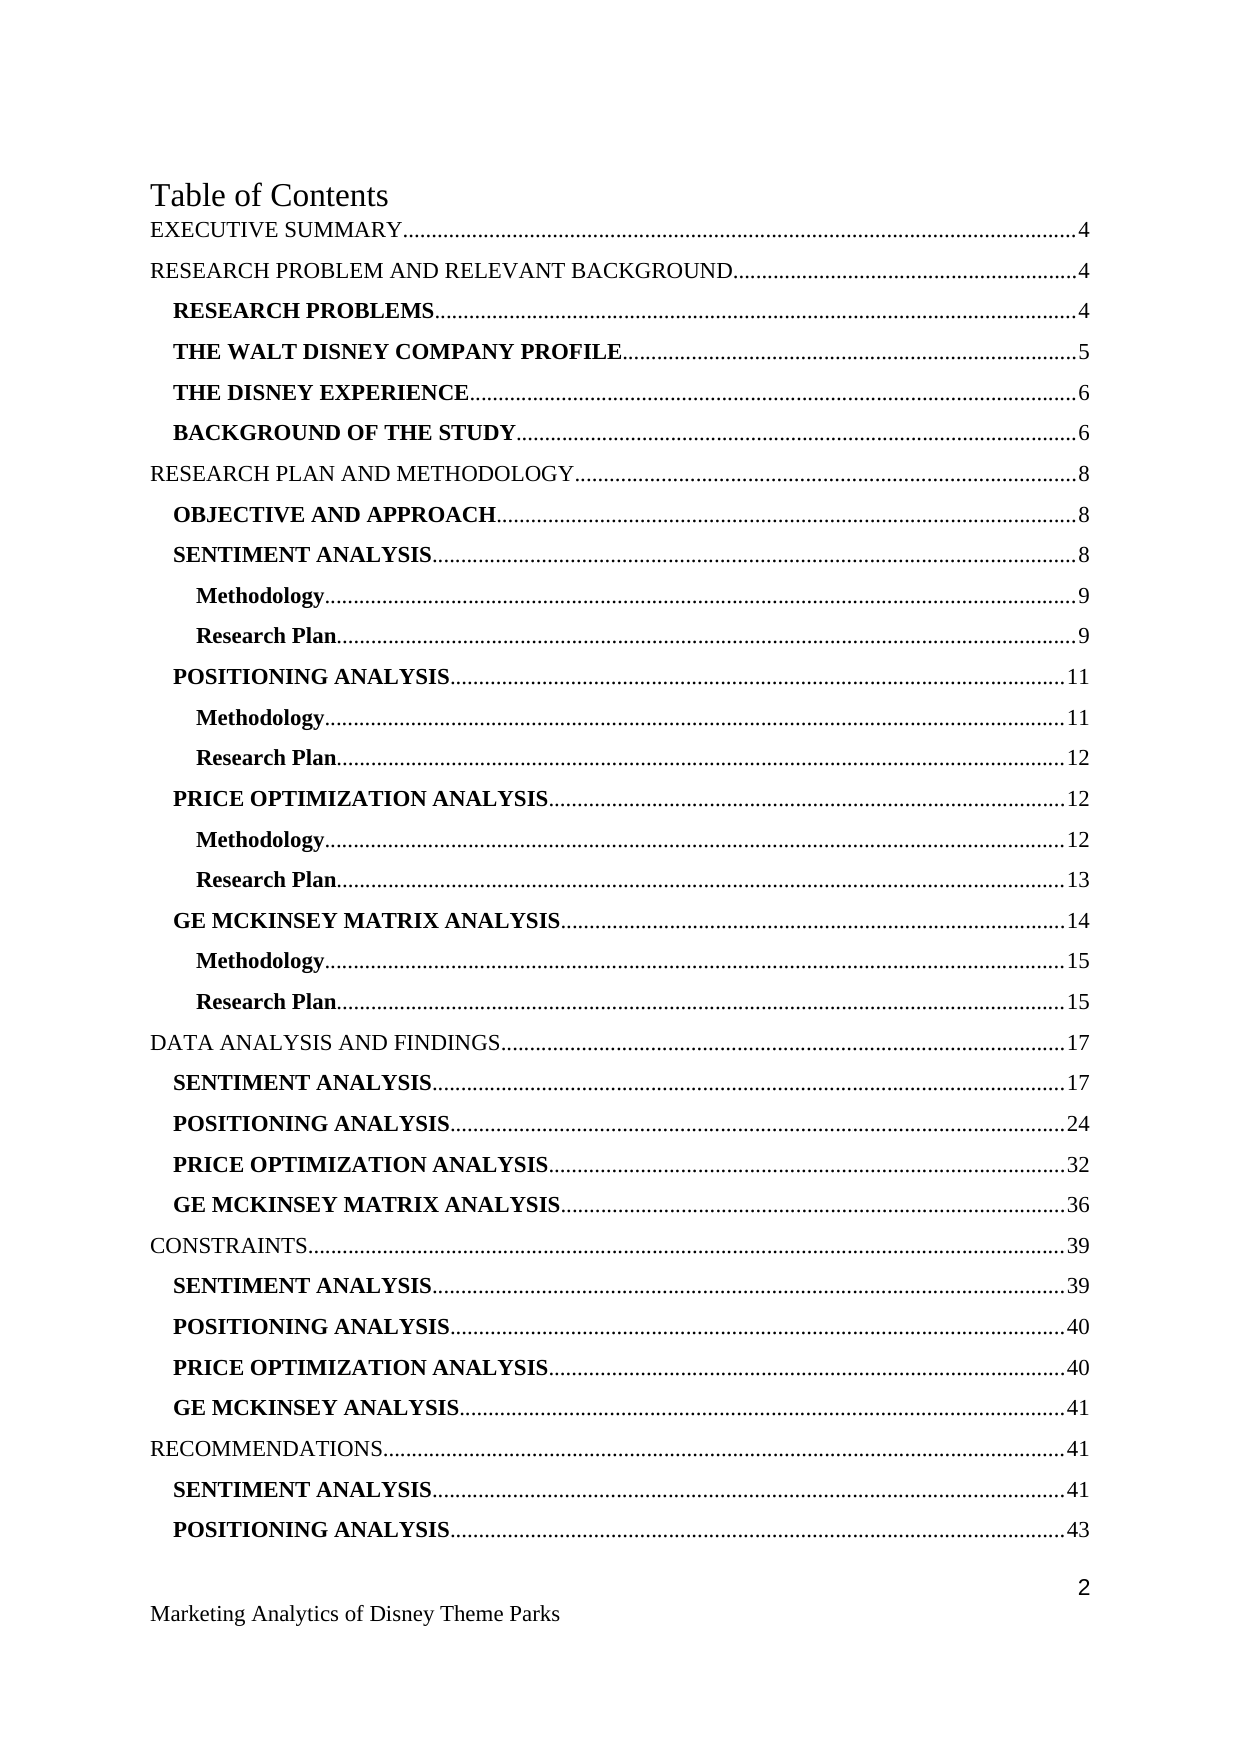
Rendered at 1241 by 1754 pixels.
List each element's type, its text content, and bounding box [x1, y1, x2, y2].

text Table of Contents [150, 175, 1090, 213]
